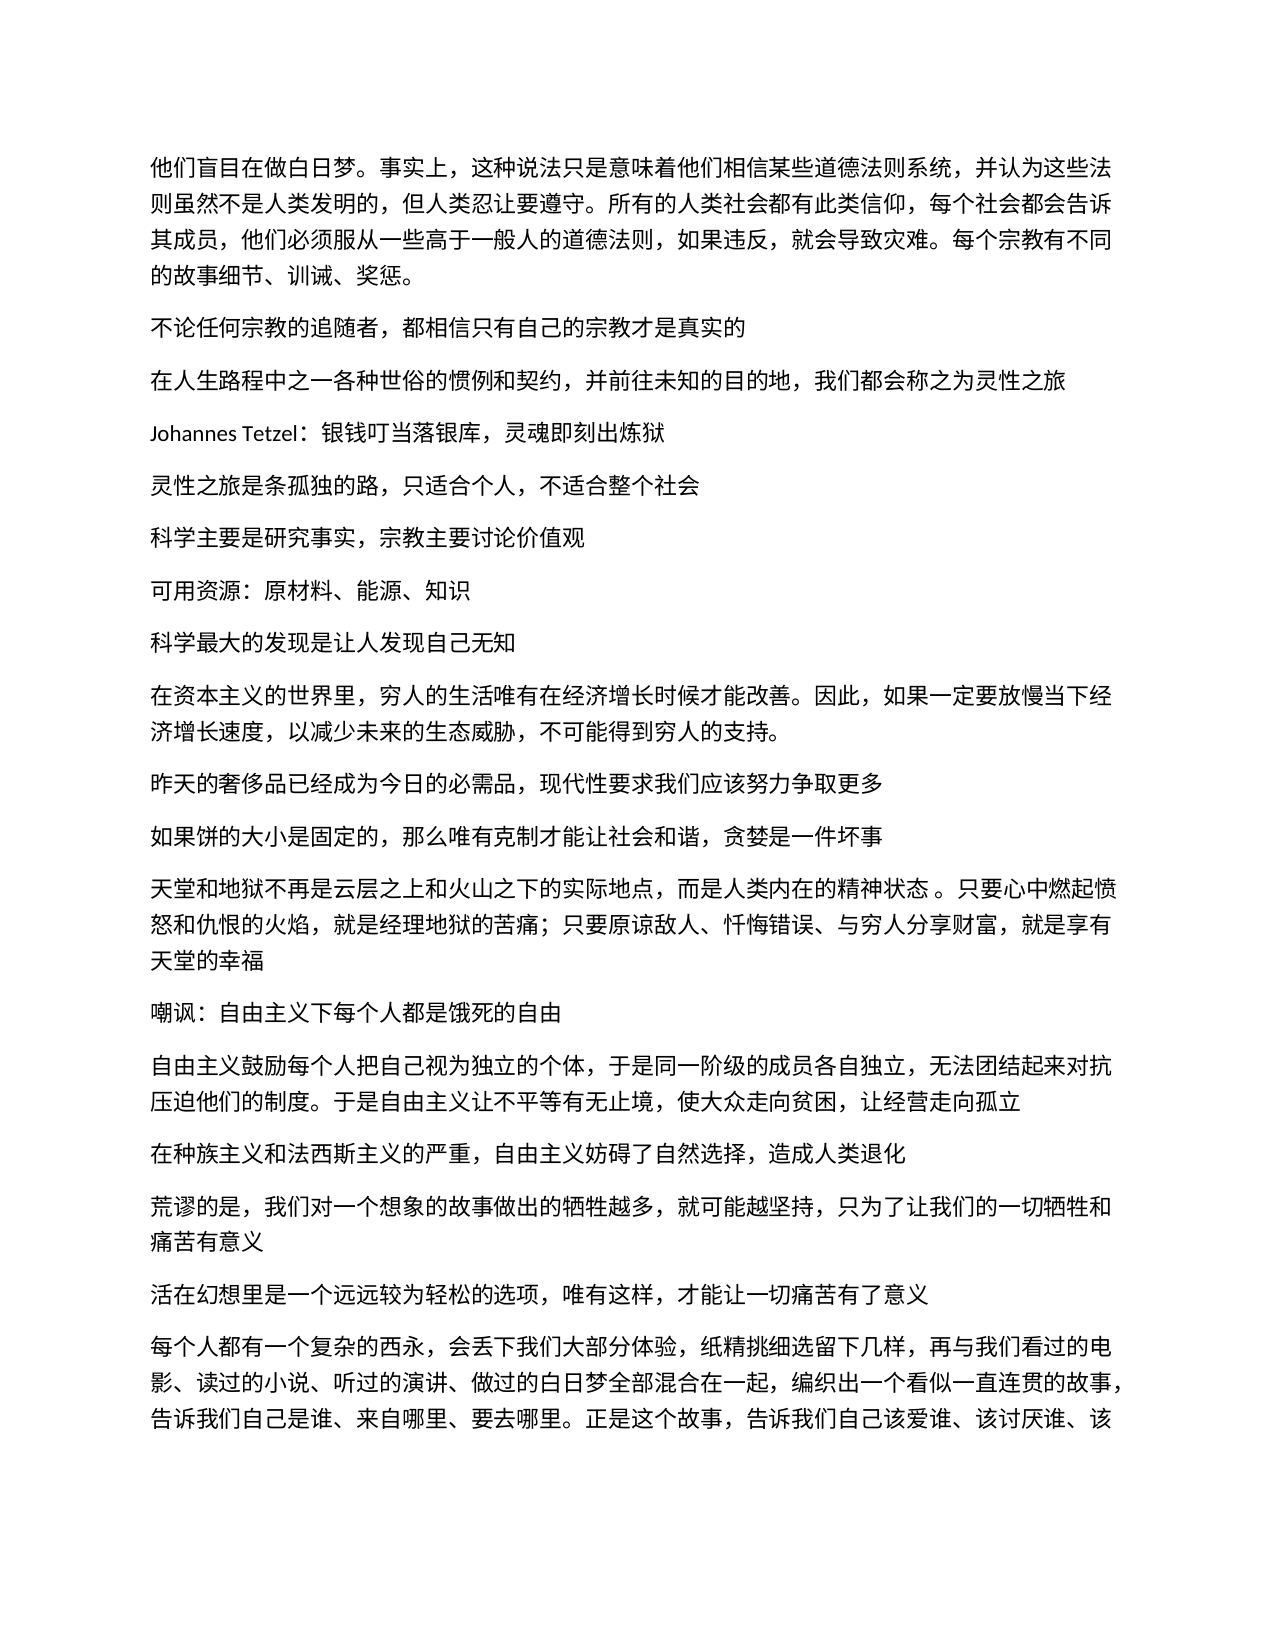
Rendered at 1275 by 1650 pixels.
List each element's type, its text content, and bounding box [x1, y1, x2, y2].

text 不论任何宗教的追随者，都相信只有自己的宗教才是真实的 [150, 310, 1125, 343]
text 在人生路程中之一各种世俗的惯例和契约，并前往未知的目的地，我们都会称之为灵性之旅 [150, 362, 1125, 396]
text 科学最大的发现是让人发现自己无知 [150, 625, 1125, 658]
text 在资本主义的世界里，穷人的生活唯有在经济增长时候才能改善。因此，如果一定要放慢当下经济增长速度，以减少未来的生态威胁，不可能得到穷人的支持。 [150, 677, 1125, 747]
text 天堂和地狱不再是云层之上和火山之下的实际地点，而是人类内在的精神状态 。只要心中燃起愤怒和仇恨的火焰，就是经理地狱的苦痛；只要原谅敌人、忏悔错误、与穷人分享财富，就是享有天堂的幸福 [150, 871, 1125, 976]
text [150, 1329, 1125, 1434]
text 在种族主义和法西斯主义的严重，自由主义妨碍了自然选择，造成人类退化 [150, 1136, 1125, 1169]
text 自由主义鼓励每个人把自己视为独立的个体，于是同一阶级的成员各自独立，无法团结起来对抗压迫他们的制度。于是自由主义让不平等有无止境，使大众走向贫困，让经营走向孤立 [150, 1047, 1125, 1117]
text 灵性之旅是条孤独的路，只适合个人，不适合整个社会 [150, 467, 1125, 501]
text 可用资源：原材料、能源、知识 [150, 572, 1125, 606]
text 昨天的奢侈品已经成为今日的必需品，现代性要求我们应该努力争取更多 [150, 766, 1125, 799]
text 科学主要是研究事实，宗教主要讨论价值观 [150, 520, 1125, 553]
text 荒谬的是，我们对一个想象的故事做出的牺牲越多，就可能越坚持，只为了让我们的一切牺牲和痛苦有意义 [150, 1188, 1125, 1257]
text 如果饼的大小是固定的，那么唯有克制才能让社会和谐，贪婪是一件坏事 [150, 818, 1125, 852]
text Johannes Tetzel：银钱叮当落银库，灵魂即刻出炼狱 [150, 415, 1125, 448]
text 嘲讽：自由主义下每个人都是饿死的自由 [150, 995, 1125, 1028]
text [150, 150, 1125, 291]
text 活在幻想里是一个远远较为轻松的选项，唯有这样，才能让一切痛苦有了意义 [150, 1277, 1125, 1310]
